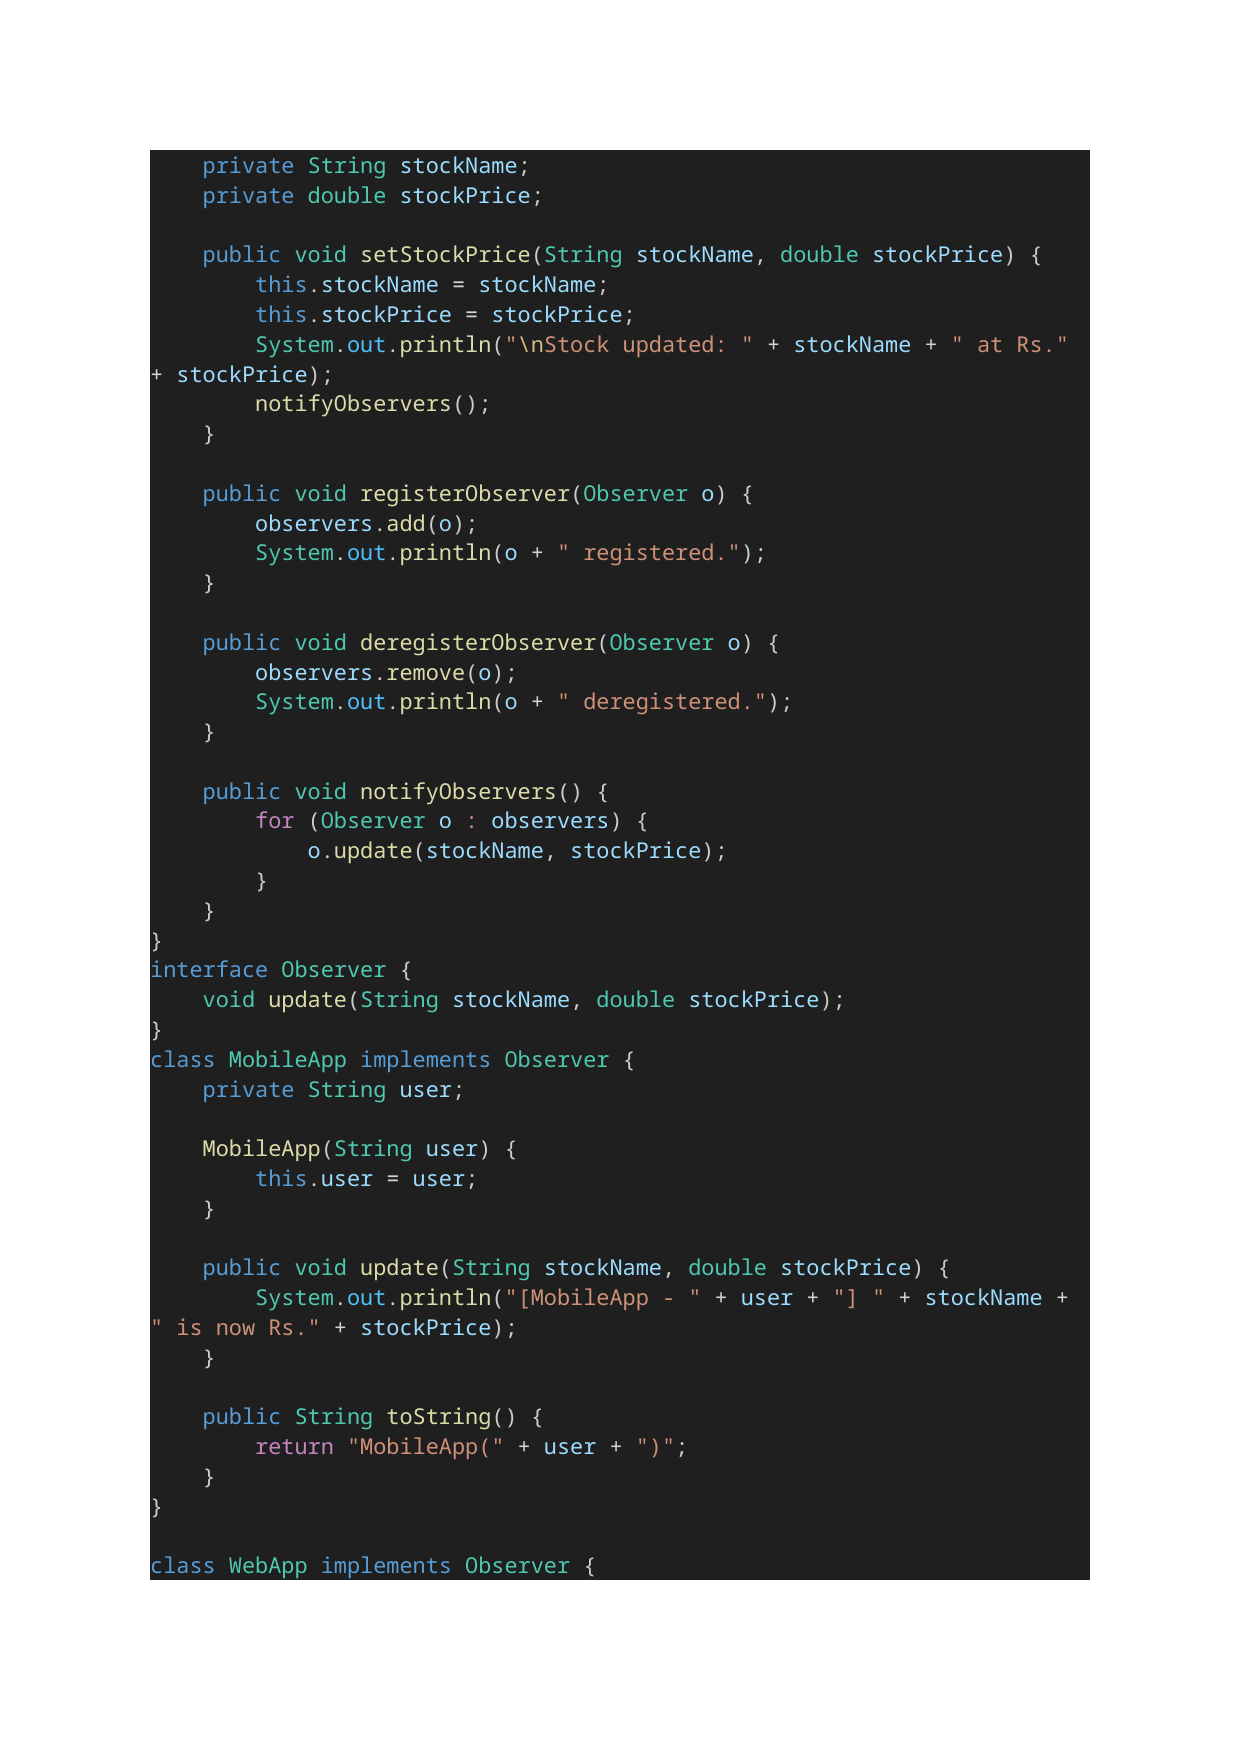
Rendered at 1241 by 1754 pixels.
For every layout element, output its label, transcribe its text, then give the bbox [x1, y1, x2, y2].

text } [150, 1014, 1090, 1044]
text } [150, 418, 1090, 448]
text } [150, 1491, 1090, 1520]
text } [150, 924, 1090, 954]
text this.stockPrice = stockPrice; [150, 299, 1090, 329]
text observers.remove(o); [150, 656, 1090, 686]
text } [150, 895, 1090, 924]
text o.update(stockName, stockPrice); [150, 835, 1090, 865]
text class WebApp implements Observer { [150, 1550, 1090, 1580]
text void update(String stockName, double stockPrice); [150, 984, 1090, 1014]
text interface Observer { [150, 954, 1090, 984]
text private String user; [150, 1073, 1090, 1103]
text notifyObservers(); [150, 388, 1090, 418]
text MobileApp(String user) { [150, 1133, 1090, 1163]
text System.out.println("\nStock updated: " + stockName + " at Rs." + stockPrice); [150, 329, 1090, 388]
text this.stockName = stockName; [150, 269, 1090, 299]
text } [150, 1461, 1090, 1491]
text System.out.println("[MobileApp - " + user + "] " + stockName + " is now Rs." + stockPrice); [150, 1282, 1090, 1342]
text private String stockName; [150, 150, 1090, 180]
text System.out.println(o + " registered."); [150, 537, 1090, 567]
text this.user = user; [150, 1163, 1090, 1193]
text public void notifyObservers() { [150, 776, 1090, 805]
text } [150, 567, 1090, 597]
text private double stockPrice; [150, 180, 1090, 209]
text for (Observer o : observers) { [150, 805, 1090, 835]
text class MobileApp implements Observer { [150, 1044, 1090, 1073]
text return "MobileApp(" + user + ")"; [150, 1431, 1090, 1461]
text } [150, 865, 1090, 895]
text public void setStockPrice(String stockName, double stockPrice) { [150, 239, 1090, 269]
text System.out.println(o + " deregistered."); [150, 686, 1090, 716]
text } [150, 1342, 1090, 1371]
text public String toString() { [150, 1401, 1090, 1431]
text public void registerObserver(Observer o) { [150, 478, 1090, 507]
text } [150, 1193, 1090, 1222]
text public void update(String stockName, double stockPrice) { [150, 1252, 1090, 1282]
text observers.add(o); [150, 507, 1090, 537]
text public void deregisterObserver(Observer o) { [150, 627, 1090, 656]
text } [150, 716, 1090, 746]
